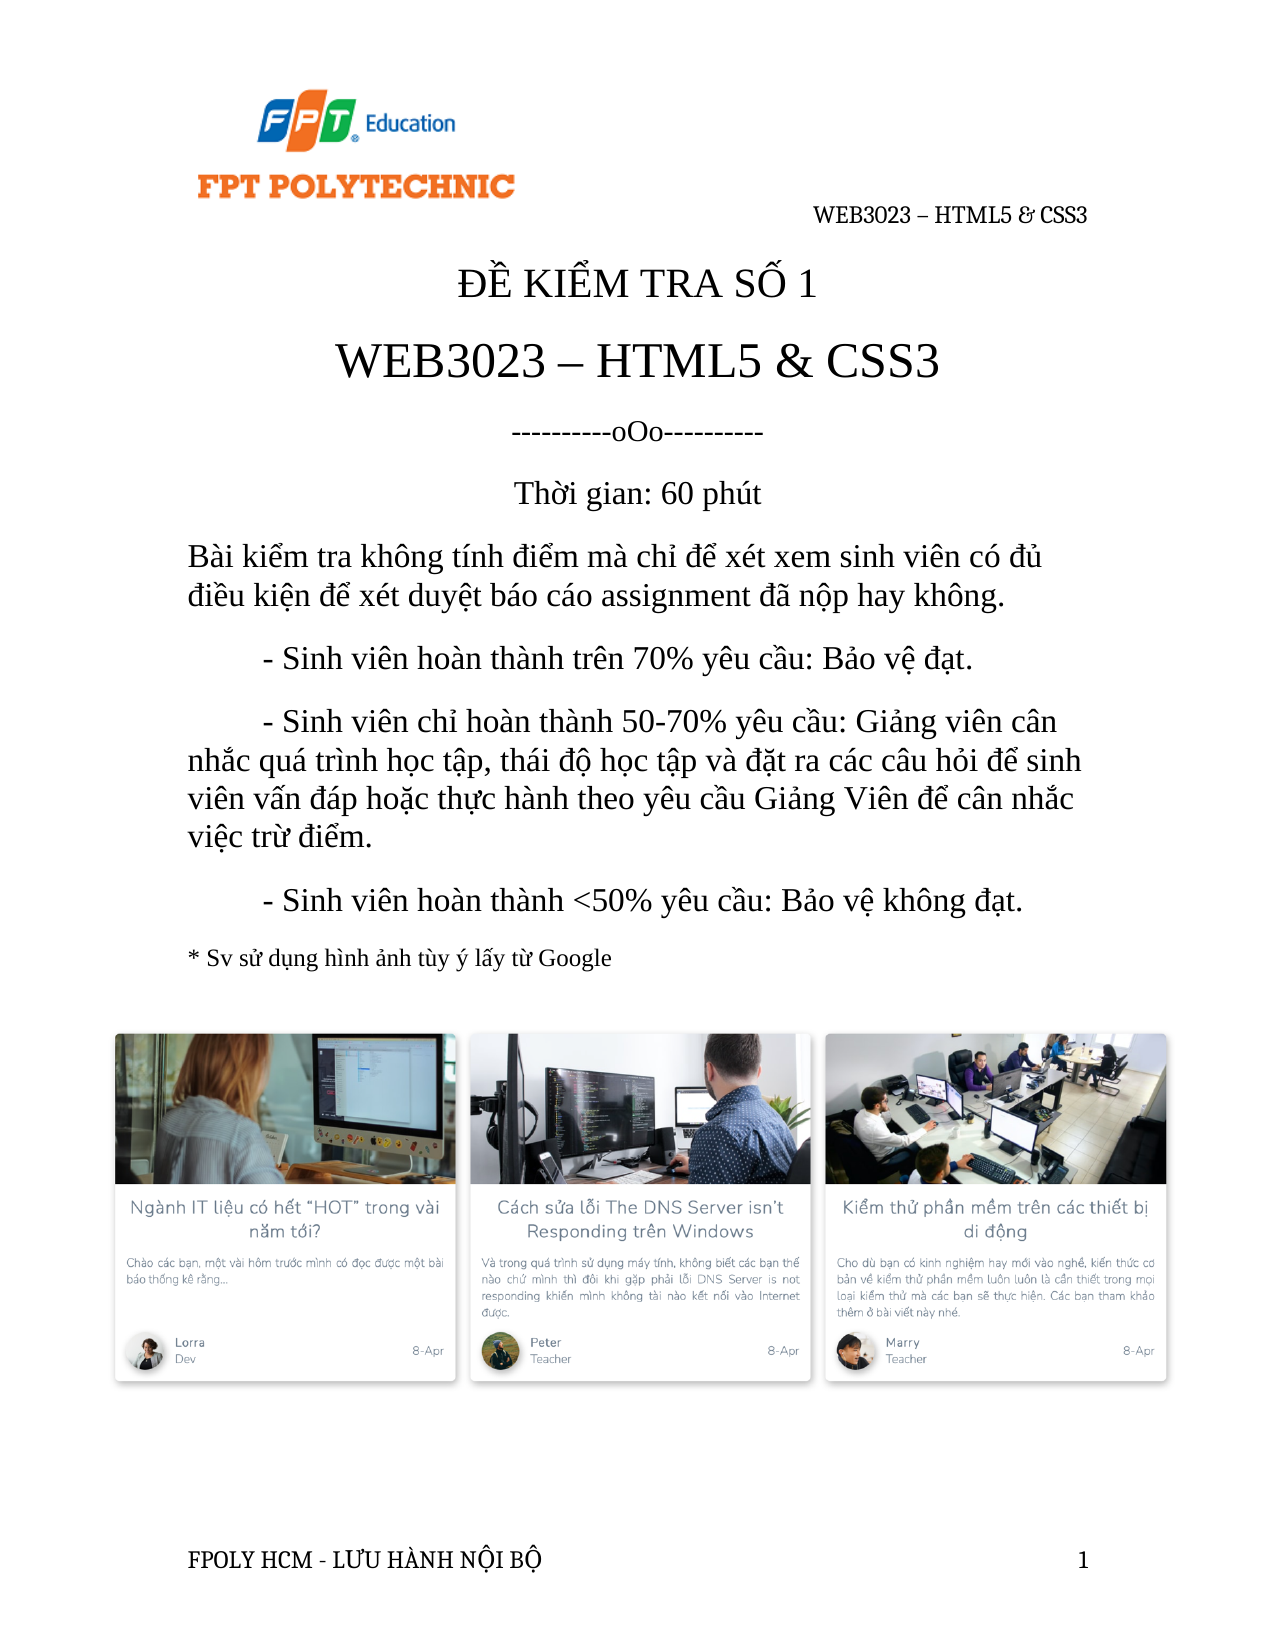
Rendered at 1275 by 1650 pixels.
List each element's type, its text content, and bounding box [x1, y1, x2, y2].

text WEB3023 – HTML5 & CSS3 [187, 331, 1087, 389]
text - Sinh viên hoàn thành <50% yêu cầu: Bảo vệ không đạt. [187, 880, 1087, 918]
text - Sinh viên chỉ hoàn thành 50-70% yêu cầu: Giảng viên cân nhắc quá trình học tập, thái độ học tập và đặt ra các câu hỏi để sinh viên vấn đáp hoặc thực hành theo yêu cầu Giảng Viên để cân nhắc việc trừ điểm. [187, 702, 1087, 855]
text ----------oOo---------- [187, 414, 1087, 448]
picture [98, 1025, 1190, 1399]
picture [187, 75, 525, 224]
text * Sv sử dụng hình ảnh tùy ý lấy từ Google [187, 943, 1087, 972]
text - Sinh viên hoàn thành trên 70% yêu cầu: Bảo vệ đạt. [187, 638, 1087, 677]
text Bài kiểm tra không tính điểm mà chỉ để xét xem sinh viên có đủ điều kiện để xét duyệt báo cáo assignment đã nộp hay không. [187, 537, 1087, 613]
text ĐỀ KIỂM TRA SỐ 1 [187, 258, 1087, 306]
text Thời gian: 60 phút [187, 473, 1087, 512]
